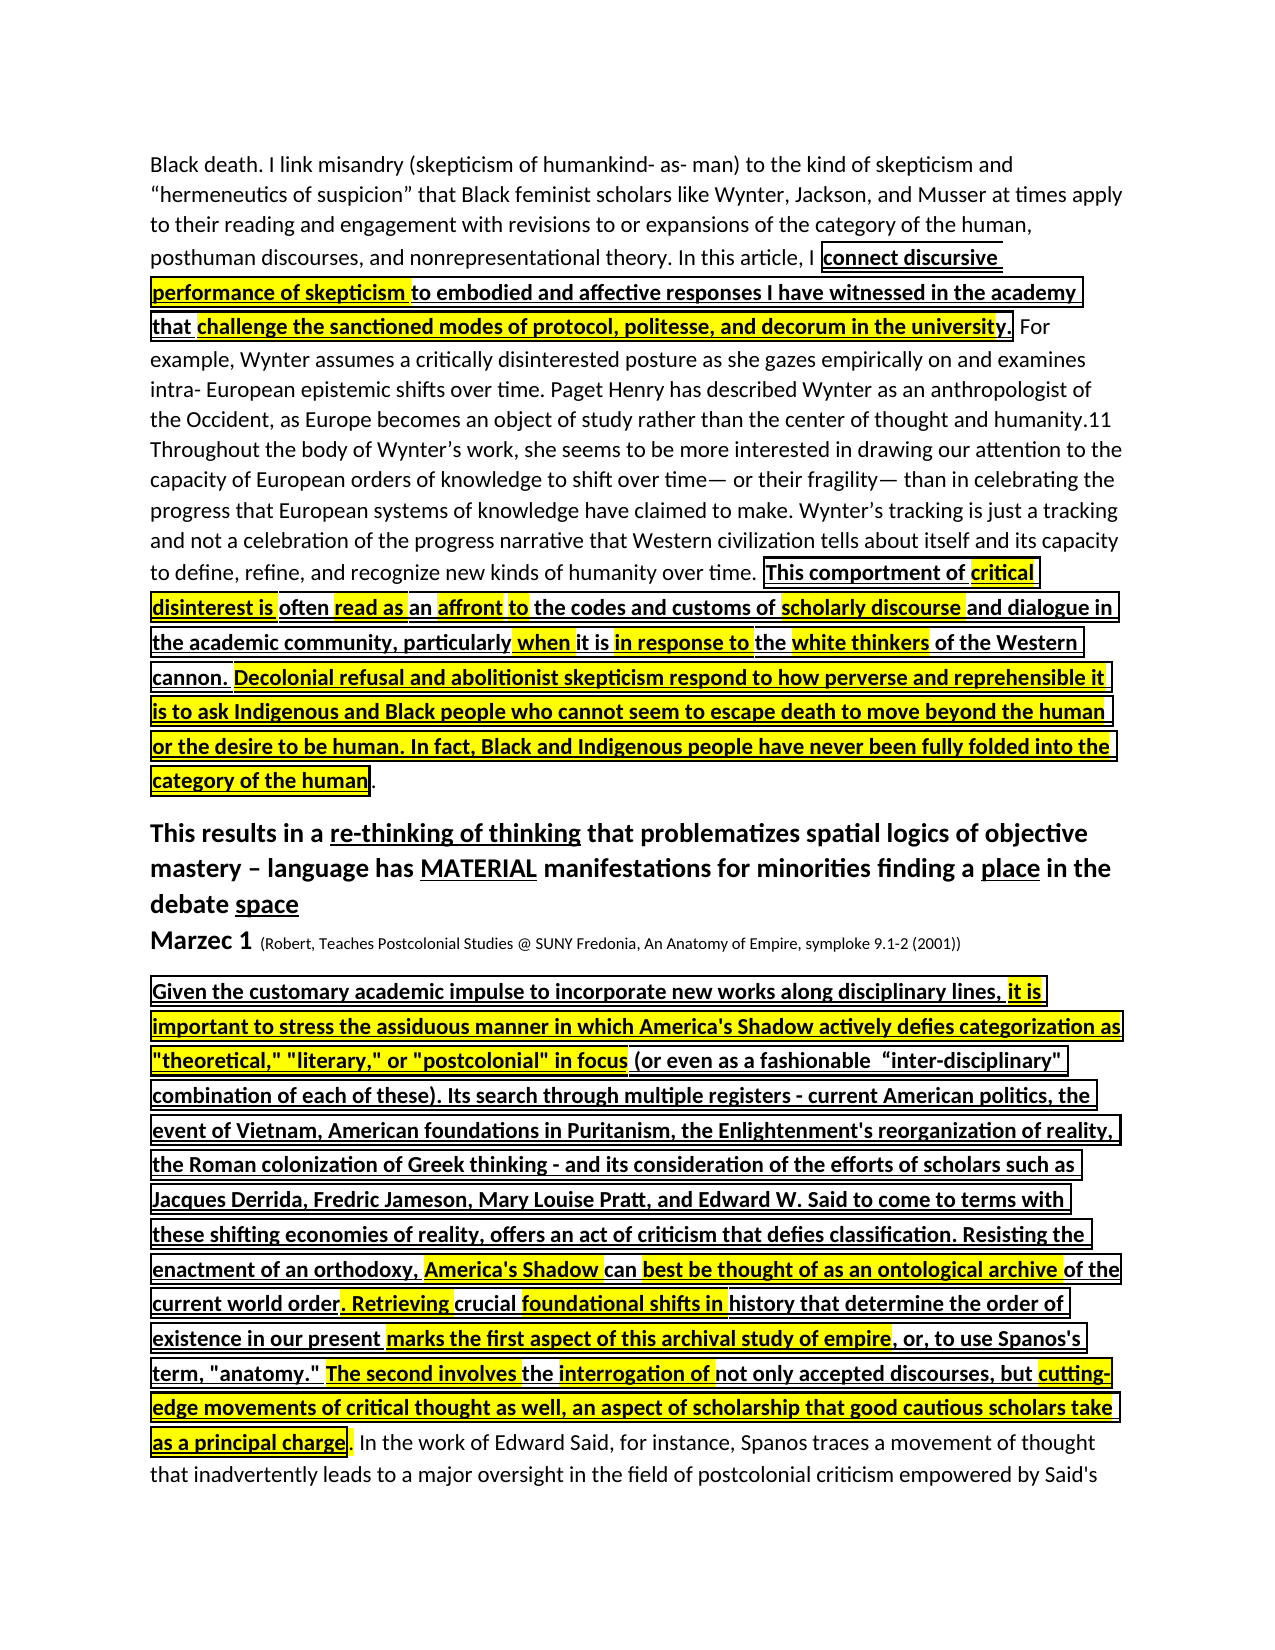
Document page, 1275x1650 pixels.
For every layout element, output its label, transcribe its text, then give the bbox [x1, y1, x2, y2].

text Marzec 1 (Robert, Teaches Postcolonial Studies @ SUNY Fredonia, An Anatomy of Empire, symploke 9.1-2 (2001)) [150, 923, 1125, 956]
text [150, 150, 1125, 797]
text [150, 975, 1125, 1488]
subtitle This results in a re-thinking of thinking that problematizes spatial logics of objective mastery – language has MATERIAL manifestations for minorities finding a place in the debate space [150, 816, 1125, 920]
